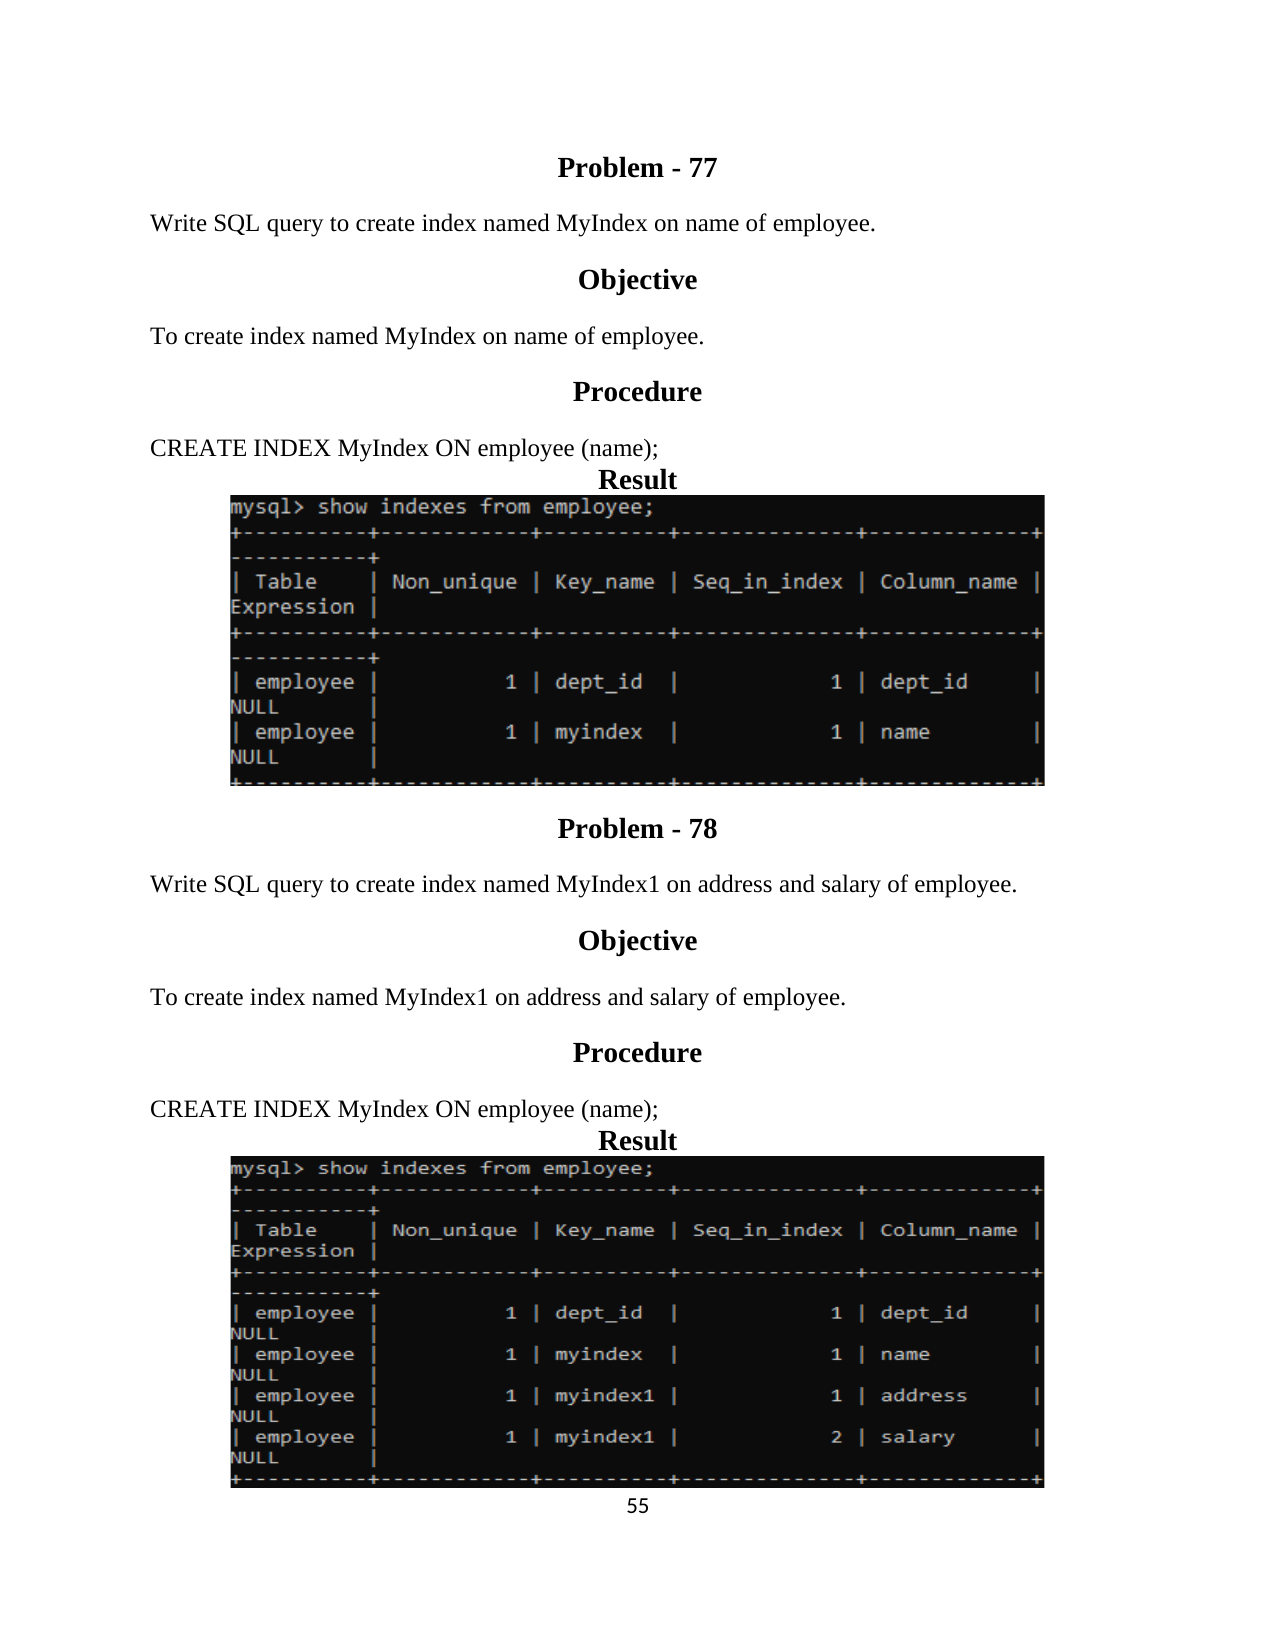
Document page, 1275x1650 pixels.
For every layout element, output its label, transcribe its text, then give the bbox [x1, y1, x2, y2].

subtitle Objective [150, 923, 1125, 957]
subtitle Result [150, 462, 1125, 495]
picture [230, 495, 1045, 786]
subtitle Procedure [150, 1036, 1125, 1069]
subtitle Objective [150, 262, 1125, 296]
subtitle Problem - 77 [150, 150, 1125, 183]
subtitle Problem - 78 [150, 811, 1125, 844]
subtitle Write SQL query to create index named MyIndex1 on address and salary of employee. [150, 869, 1125, 898]
subtitle CREATE INDEX MyIndex ON employee (name); [150, 433, 1125, 462]
picture [230, 1156, 1045, 1488]
subtitle CREATE INDEX MyIndex ON employee (name); [150, 1094, 1125, 1123]
subtitle Result [150, 1123, 1125, 1156]
subtitle Write SQL query to create index named MyIndex on name of employee. [150, 208, 1125, 237]
subtitle To create index named MyIndex on name of employee. [150, 321, 1125, 349]
subtitle Procedure [150, 374, 1125, 408]
subtitle To create index named MyIndex1 on address and salary of employee. [150, 982, 1125, 1011]
